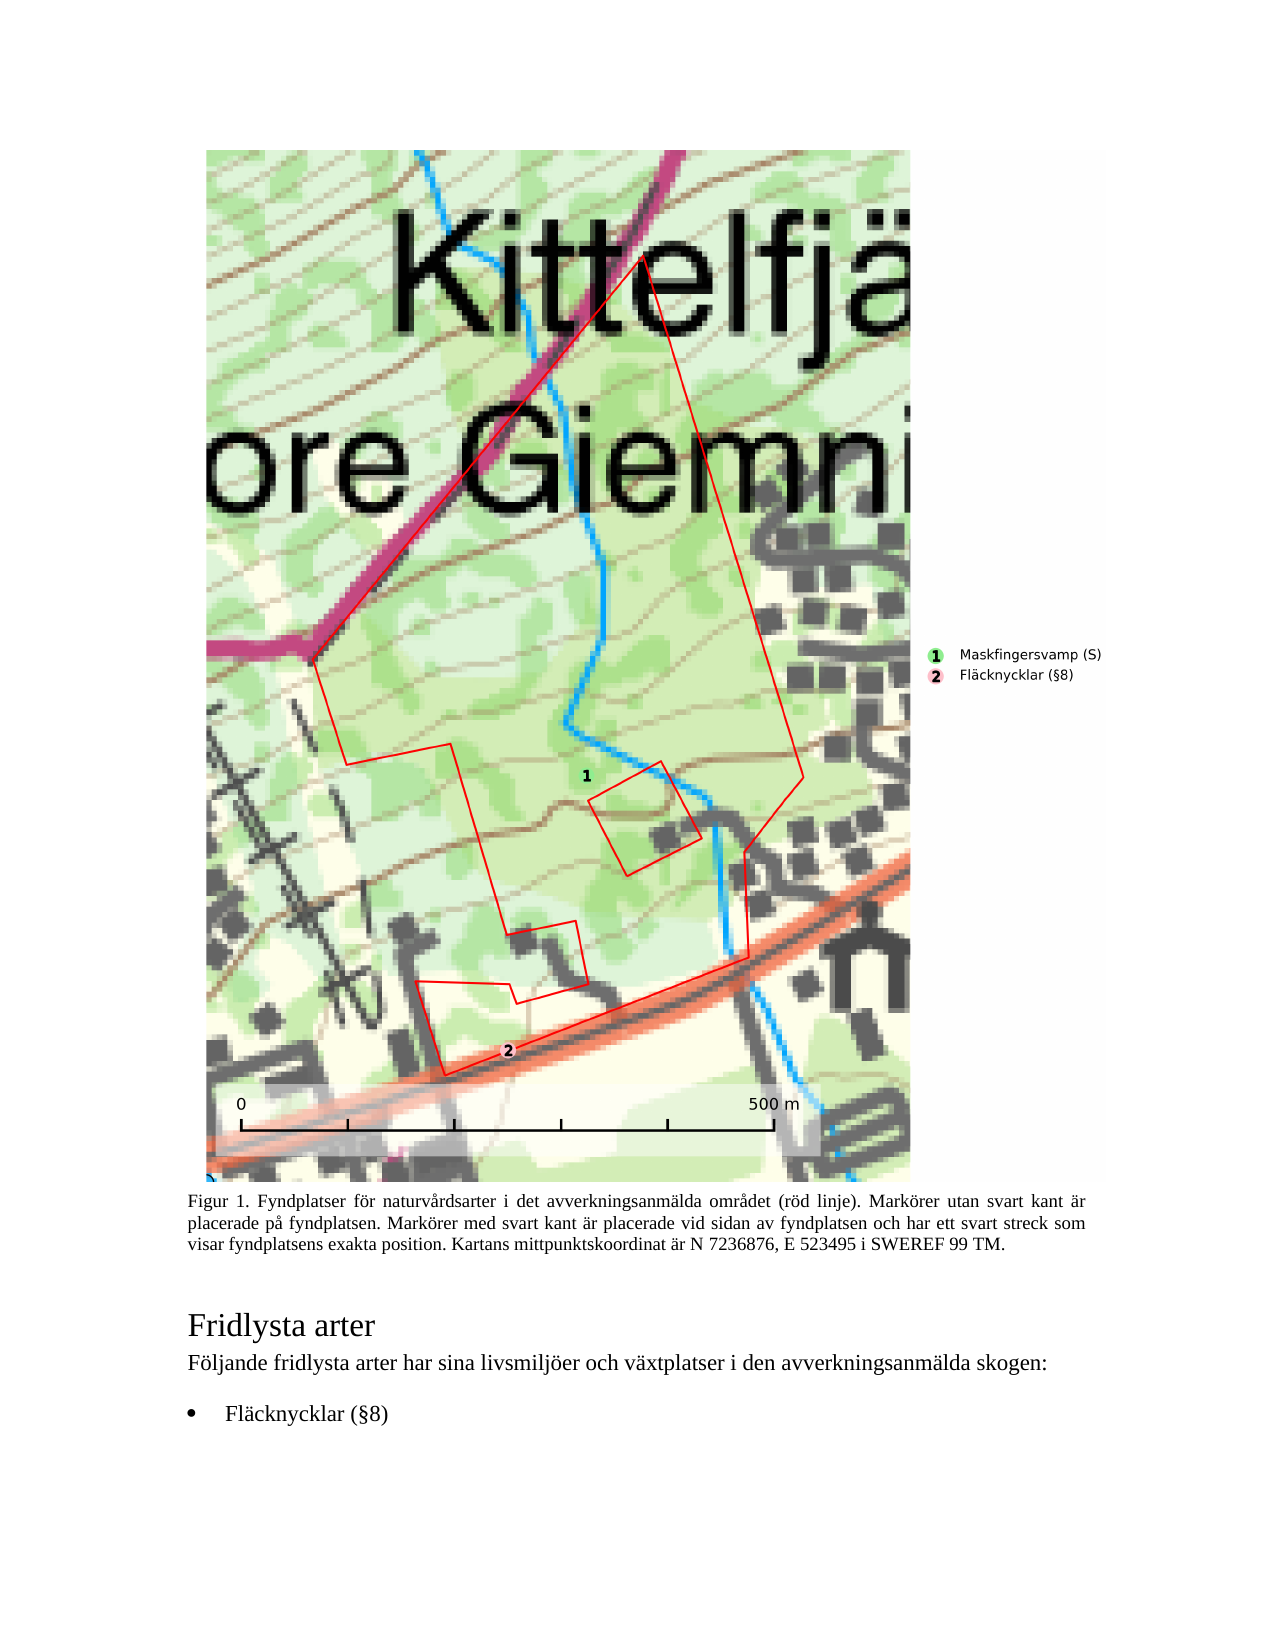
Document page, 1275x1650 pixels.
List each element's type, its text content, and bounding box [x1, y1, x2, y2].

text Följande fridlysta arter har sina livsmiljöer och växtplatser i den avverkningsanmälda skogen: [187, 1349, 1087, 1375]
list Fläcknycklar (§8) [187, 1400, 1087, 1426]
subtitle Fridlysta arter [187, 1305, 1087, 1343]
text Figur 1. Fyndplatser för naturvårdsarter i det avverkningsanmälda området (röd linje). Markörer utan svart kant är placerade på fyndplatsen. Markörer med svart kant är placerade vid sidan av fyndplatsen och har ett svart streck som visar fyndplatsens exakta position. Kartans mittpunktskoordinat är N 7236876, E 523495 i SWEREF 99 TM. [187, 1190, 1087, 1255]
picture [206, 150, 1107, 1182]
